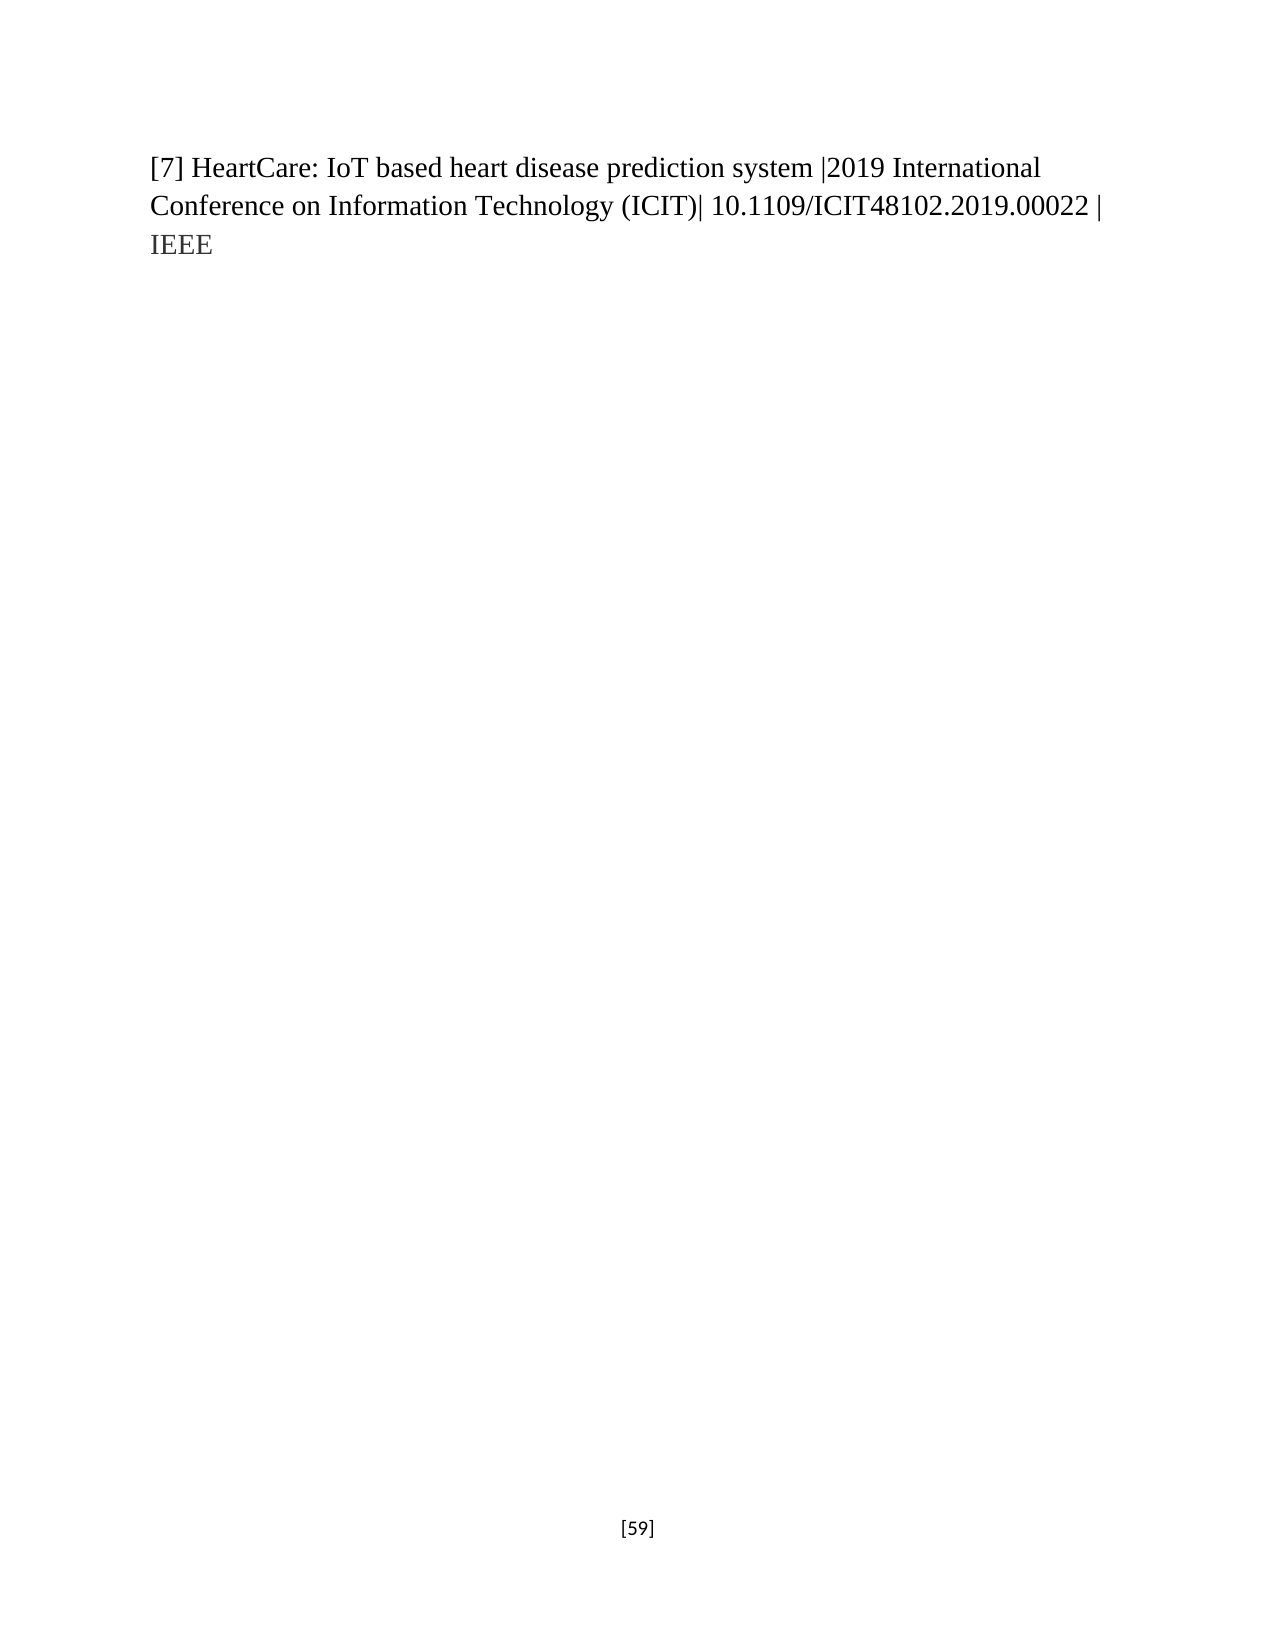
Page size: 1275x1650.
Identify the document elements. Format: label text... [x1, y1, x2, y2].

text [7] HeartCare: IoT based heart disease prediction system |2019 International Conference on Information Technology (ICIT)| 10.1109/ICIT48102.2019.00022 | IEEE [150, 150, 1125, 261]
